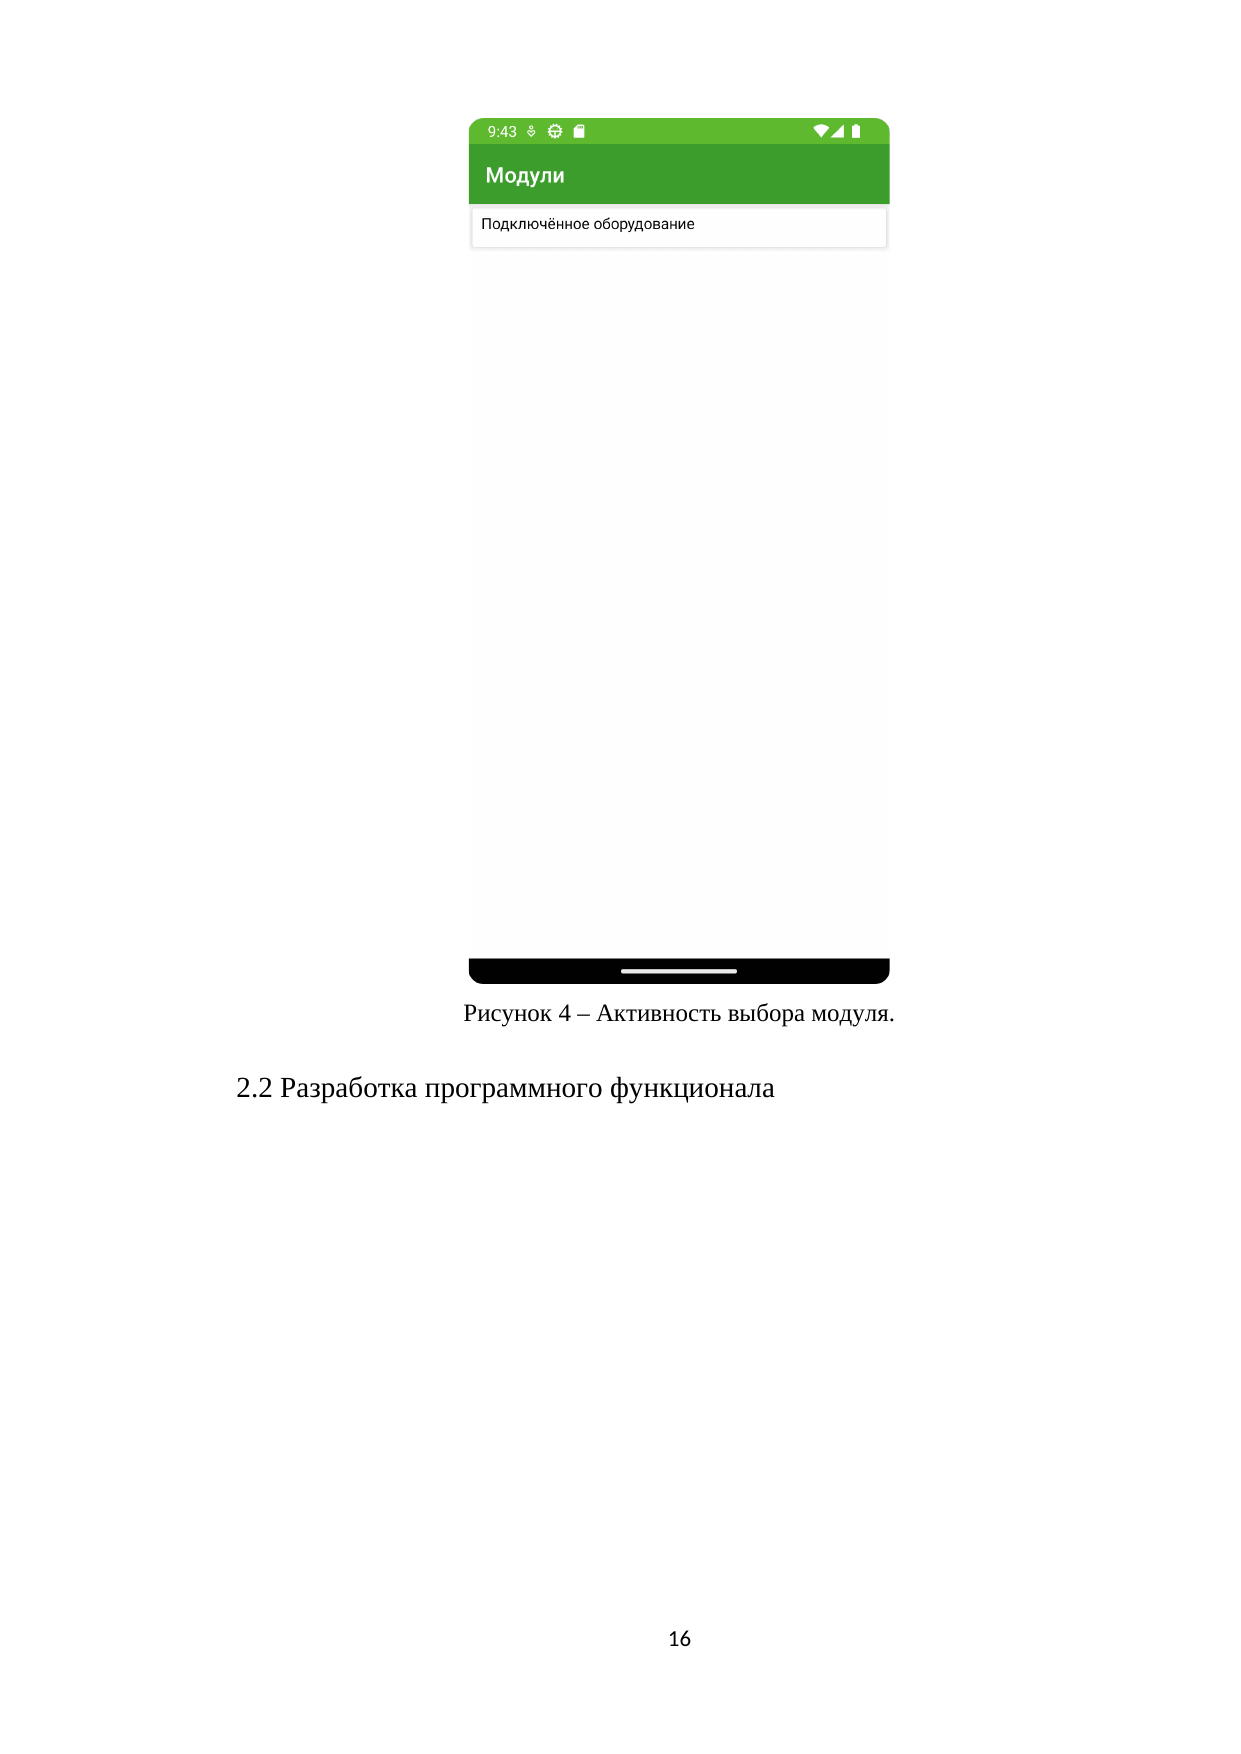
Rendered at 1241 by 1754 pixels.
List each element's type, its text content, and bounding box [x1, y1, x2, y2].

text Рисунок 4 – Активность выбора модуля. [177, 998, 1181, 1026]
text 2.2 Разработка программного функционала [177, 1070, 1181, 1103]
picture [468, 118, 890, 984]
